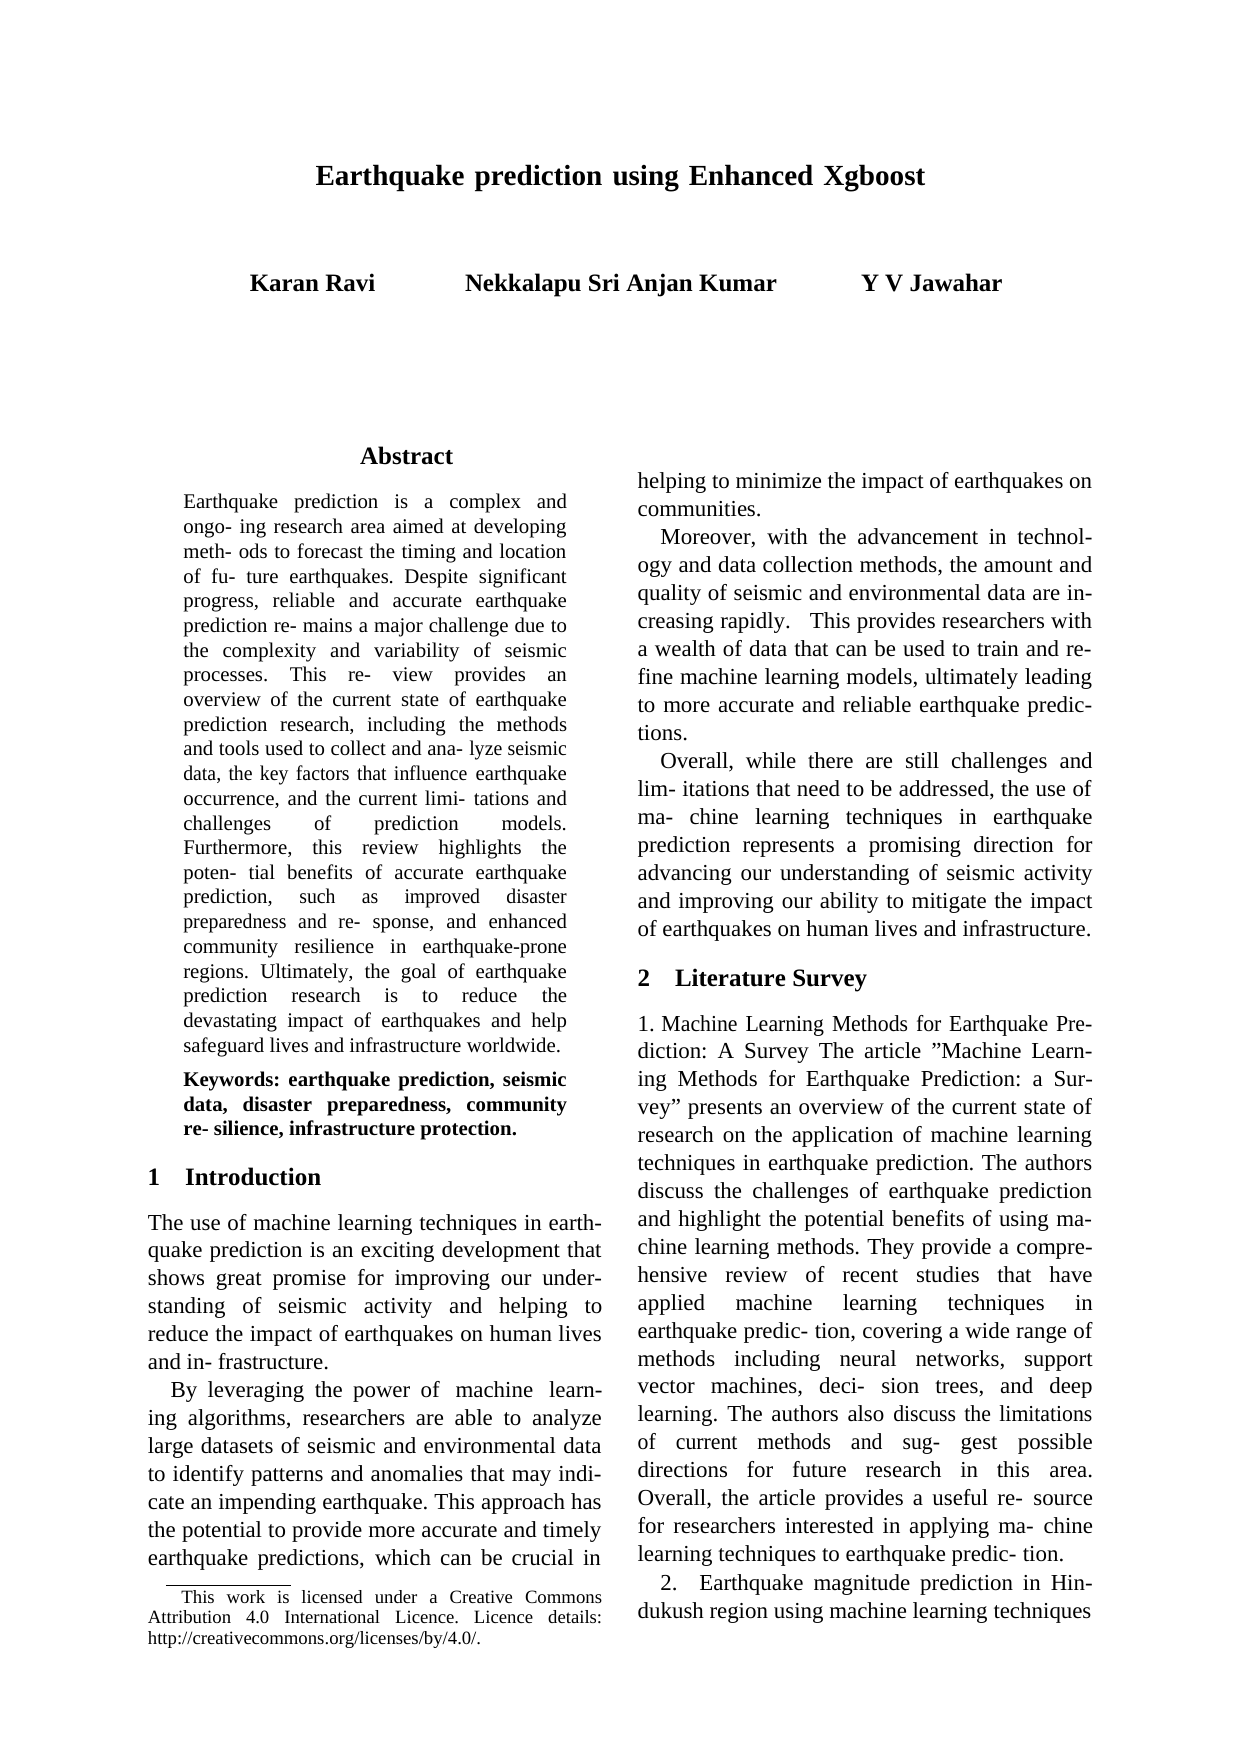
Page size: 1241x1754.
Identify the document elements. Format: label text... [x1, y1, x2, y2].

text Overall, while there are still challenges and lim- itations that need to be addressed, the use of ma- chine learning techniques in earthquake prediction represents a promising direction for advancing our understanding of seismic activity and improving our ability to mitigate the impact of earthquakes on human lives and infrastructure. [637, 747, 1093, 941]
subtitle Literature Survey [637, 963, 1144, 992]
subtitle Karan Ravi Nekkalapu Sri Anjan Kumar Y V Jawahar [135, 268, 1116, 297]
subtitle Introduction [147, 1162, 606, 1191]
text The use of machine learning techniques in earth- quake prediction is an exciting development that shows great promise for improving our under- standing of seismic activity and helping to reduce the impact of earthquakes on human lives and in- frastructure. [148, 1209, 602, 1374]
text This work is licensed under a Creative Commons Attribution 4.0 International Licence. Licence details: http://creativecommons.org/licenses/by/4.0/. [148, 1587, 602, 1648]
text By leveraging the power of machine learn- ing algorithms, researchers are able to analyze large datasets of seismic and environmental data to identify patterns and anomalies that may indi- cate an impending earthquake. This approach has the potential to provide more accurate and timely earthquake predictions, which can be crucial in [148, 1377, 602, 1570]
list Earthquake magnitude prediction in Hin- dukush region using machine learning techniques [637, 1569, 1093, 1623]
text helping to minimize the impact of earthquakes on communities. [637, 467, 1093, 521]
text Moreover, with the advancement in technol- ogy and data collection methods, the amount and quality of seismic and environmental data are in- creasing rapidly. This provides researchers with a wealth of data that can be used to train and re- fine machine learning models, ultimately leading to more accurate and reliable earthquake predic- tions. [637, 523, 1093, 745]
text Earthquake prediction is a complex and ongo- ing research area aimed at developing meth- ods to forecast the timing and location of fu- ture earthquakes. Despite significant progress, reliable and accurate earthquake prediction re- mains a major challenge due to the complexity and variability of seismic processes. This re- view provides an overview of the current state of earthquake prediction research, including the methods and tools used to collect and ana- lyze seismic data, the key factors that influence earthquake occurrence, and the current limi- tations and challenges of prediction models. Furthermore, this review highlights the poten- tial benefits of accurate earthquake prediction, such as improved disaster preparedness and re- sponse, and enhanced community resilience in earthquake-prone regions. Ultimately, the goal of earthquake prediction research is to reduce the devastating impact of earthquakes and help safeguard lives and infrastructure worldwide. [183, 489, 567, 1057]
title Earthquake prediction using Enhanced Xgboost [135, 158, 1105, 191]
list Machine Learning Methods for Earthquake Pre- diction: A Survey The article ”Machine Learn- ing Methods for Earthquake Prediction: a Sur- vey” presents an overview of the current state of research on the application of machine learning techniques in earthquake prediction. The authors discuss the challenges of earthquake prediction and highlight the potential benefits of using ma- chine learning methods. They provide a compre- hensive review of recent studies that have applied machine learning techniques in earthquake predic- tion, covering a wide range of methods including neural networks, support vector machines, deci- sion trees, and deep learning. The authors also discuss the limitations of current methods and sug- gest possible directions for future research in this area. Overall, the article provides a useful re- source for researchers interested in applying ma- chine learning techniques to earthquake predic- tion. [637, 1010, 1093, 1566]
text Keywords: earthquake prediction, seismic data, disaster preparedness, community re- silience, infrastructure protection. [183, 1067, 567, 1140]
text Abstract [360, 441, 606, 470]
